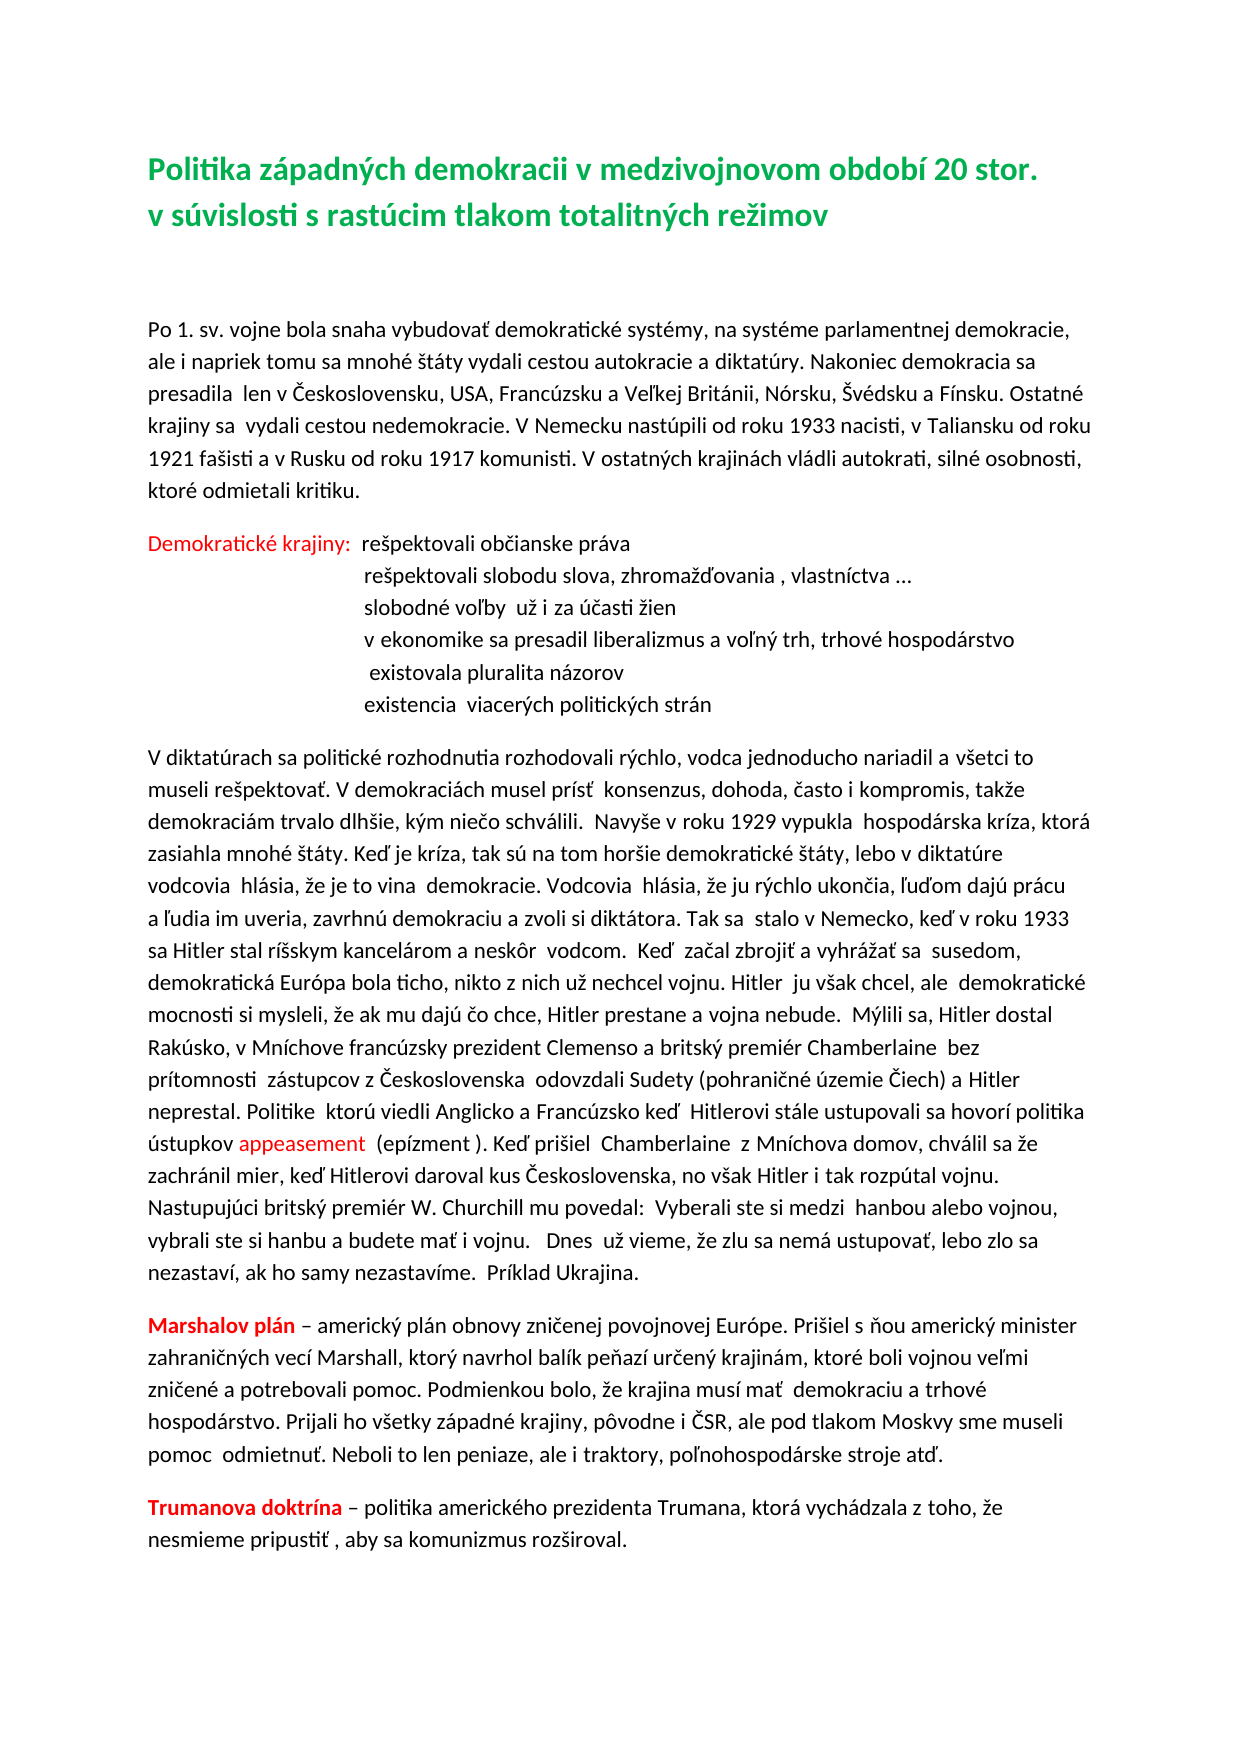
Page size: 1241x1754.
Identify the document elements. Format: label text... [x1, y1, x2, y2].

text V diktatúrach sa politické rozhodnutia rozhodovali rýchlo, vodca jednoducho nariadil a všetci to museli rešpektovať. V demokraciách musel prísť konsenzus, dohoda, často i kompromis, takže demokraciám trvalo dlhšie, kým niečo schválili. Navyše v roku 1929 vypukla hospodárska kríza, ktorá zasiahla mnohé štáty. Keď je kríza, tak sú na tom horšie demokratické štáty, lebo v diktatúre vodcovia hlásia, že je to vina demokracie. Vodcovia hlásia, že ju rýchlo ukončia, ľuďom dajú prácu a ľudia im uveria, zavrhnú demokraciu a zvoli si diktátora. Tak sa stalo v Nemecko, keď v roku 1933 sa Hitler stal ríšskym kancelárom a neskôr vodcom. Keď začal zbrojiť a vyhrážať sa susedom, demokratická Európa bola ticho, nikto z nich už nechcel vojnu. Hitler ju však chcel, ale demokratické mocnosti si mysleli, že ak mu dajú čo chce, Hitler prestane a vojna nebude. Mýlili sa, Hitler dostal Rakúsko, v Mníchove francúzsky prezident Clemenso a britský premiér Chamberlaine bez prítomnosti zástupcov z Československa odovzdali Sudety (pohraničné územie Čiech) a Hitler neprestal. Politike ktorú viedli Anglicko a Francúzsko keď Hitlerovi stále ustupovali sa hovorí politika ústupkov appeasement (epízment ). Keď prišiel Chamberlaine z Mníchova domov, chválil sa že zachránil mier, keď Hitlerovi daroval kus Československa, no však Hitler i tak rozpútal vojnu. Nastupujúci britský premiér W. Churchill mu povedal: Vyberali ste si medzi hanbou alebo vojnou, vybrali ste si hanbu a budete mať i vojnu. Dnes už vieme, že zlu sa nemá ustupovať, lebo zlo sa nezastaví, ak ho samy nezastavíme. Príklad Ukrajina. [148, 743, 1093, 1286]
text Politika západných demokracii v medzivojnovom období 20 stor. v súvislosti s rastúcim tlakom totalitných režimov [148, 148, 1093, 235]
text Trumanova doktrína – politika amerického prezidenta Trumana, ktorá vychádzala z toho, že nesmieme pripustiť , aby sa komunizmus rozširoval. [148, 1493, 1093, 1553]
text Po 1. sv. vojne bola snaha vybudovať demokratické systémy, na systéme parlamentnej demokracie, ale i napriek tomu sa mnohé štáty vydali cestou autokracie a diktatúry. Nakoniec demokracia sa presadila len v Československu, USA, Francúzsku a Veľkej Británii, Nórsku, Švédsku a Fínsku. Ostatné krajiny sa vydali cestou nedemokracie. V Nemecku nastúpili od roku 1933 nacisti, v Taliansku od roku 1921 fašisti a v Rusku od roku 1917 komunisti. V ostatných krajinách vládli autokrati, silné osobnosti, ktoré odmietali kritiku. [148, 315, 1093, 504]
text Demokratické krajiny: rešpektovali občianske práva rešpektovali slobodu slova, zhromažďovania , vlastníctva ... slobodné voľby už i za účasti žien v ekonomike sa presadil liberalizmus a voľný trh, trhové hospodárstvo existovala pluralita názorov existencia viacerých politických strán [148, 529, 1093, 718]
text Marshalov plán – americký plán obnovy zničenej povojnovej Európe. Prišiel s ňou americký minister zahraničných vecí Marshall, ktorý navrhol balík peňazí určený krajinám, ktoré boli vojnou veľmi zničené a potrebovali pomoc. Podmienkou bolo, že krajina musí mať demokraciu a trhové hospodárstvo. Prijali ho všetky západné krajiny, pôvodne i ČSR, ale pod tlakom Moskvy sme museli pomoc odmietnuť. Neboli to len peniaze, ale i traktory, poľnohospodárske stroje atď. [148, 1311, 1093, 1468]
